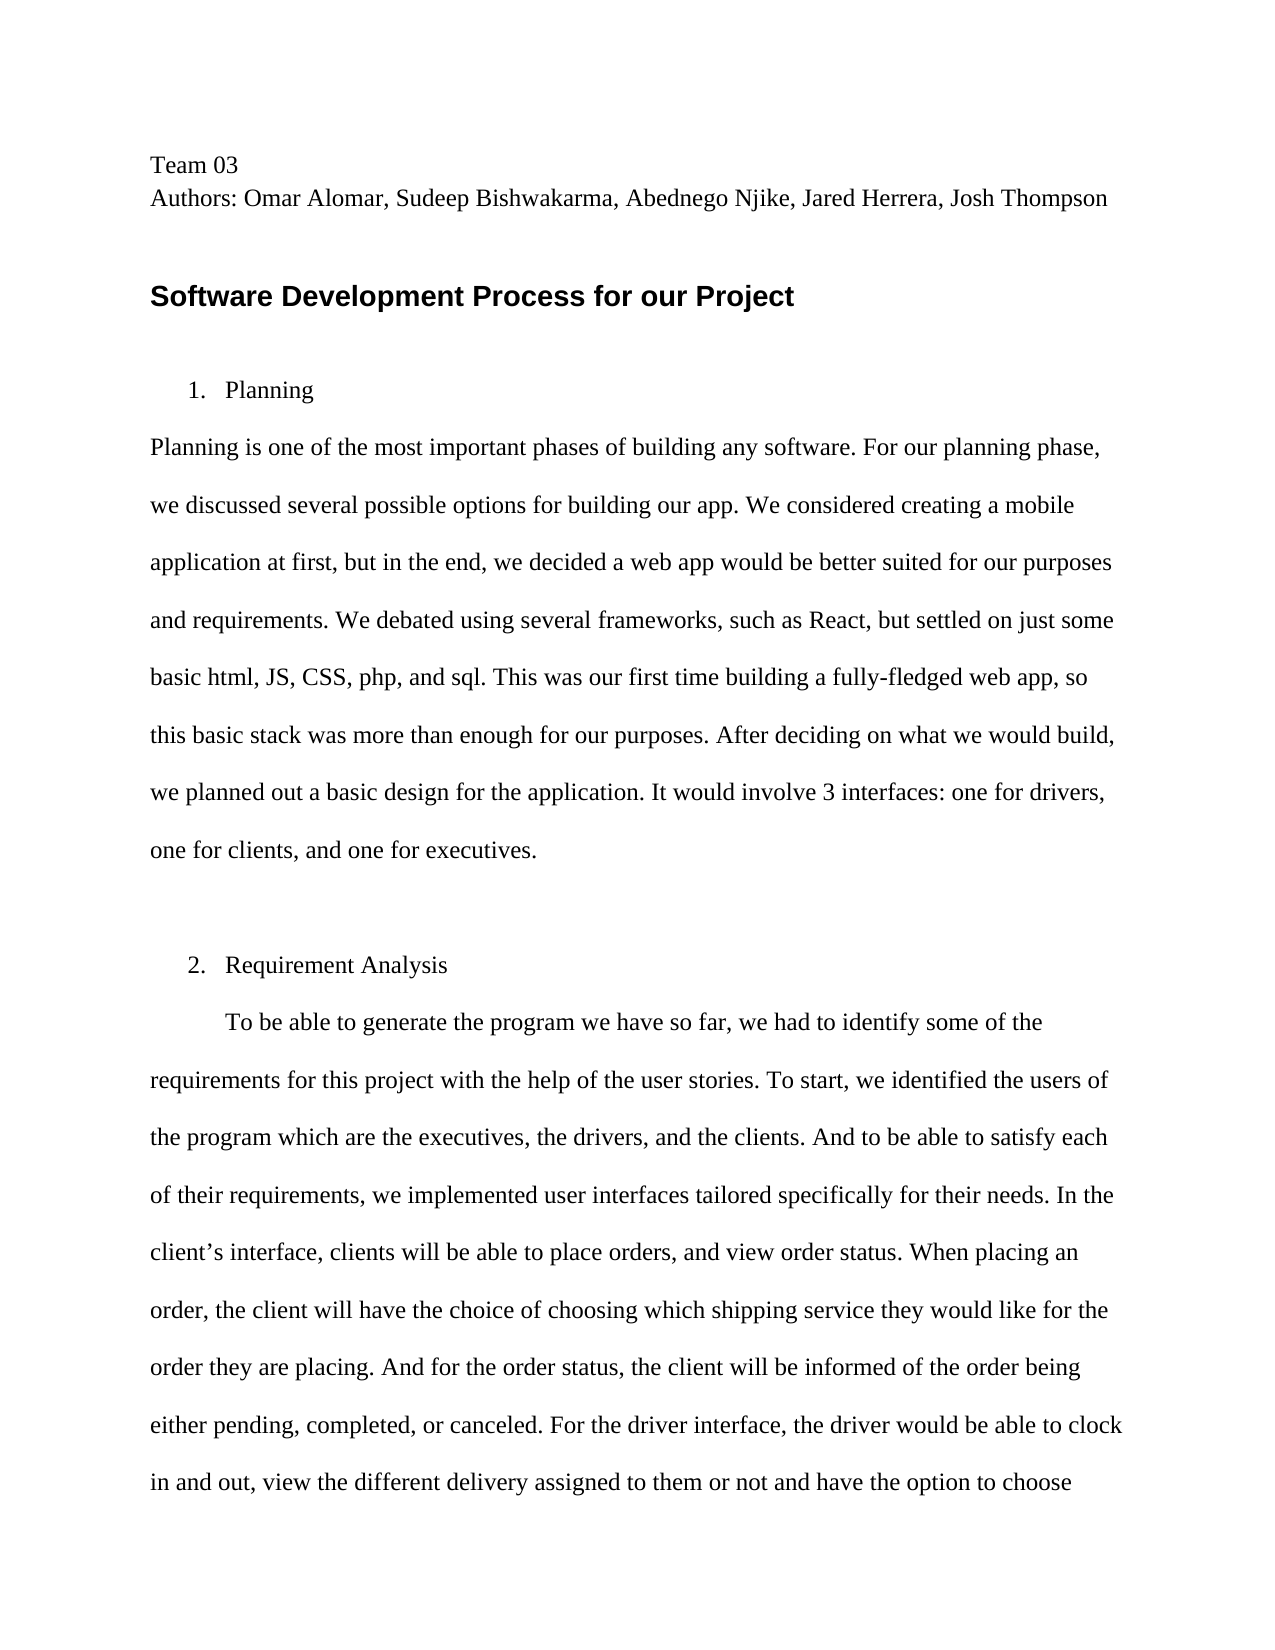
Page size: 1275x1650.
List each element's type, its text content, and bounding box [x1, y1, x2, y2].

text Software Development Process for our Project [150, 279, 1125, 312]
list Planning [187, 375, 1125, 404]
list Requirement Analysis [187, 950, 1125, 979]
text Authors: Omar Alomar, Sudeep Bishwakarma, Abednego Njike, Jared Herrera, Josh Thompson [150, 183, 1125, 212]
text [150, 1007, 1125, 1496]
text Team 03 [150, 150, 1125, 179]
text Planning is one of the most important phases of building any software. For our planning phase, we discussed several possible options for building our app. We considered creating a mobile application at first, but in the end, we decided a web app would be better suited for our purposes and requirements. We debated using several frameworks, such as React, but settled on just some basic html, JS, CSS, php, and sql. This was our first time building a fully-fledged web app, so this basic stack was more than enough for our purposes. After deciding on what we would build, we planned out a basic design for the application. It would involve 3 interfaces: one for drivers, one for clients, and one for executives. [150, 432, 1125, 864]
